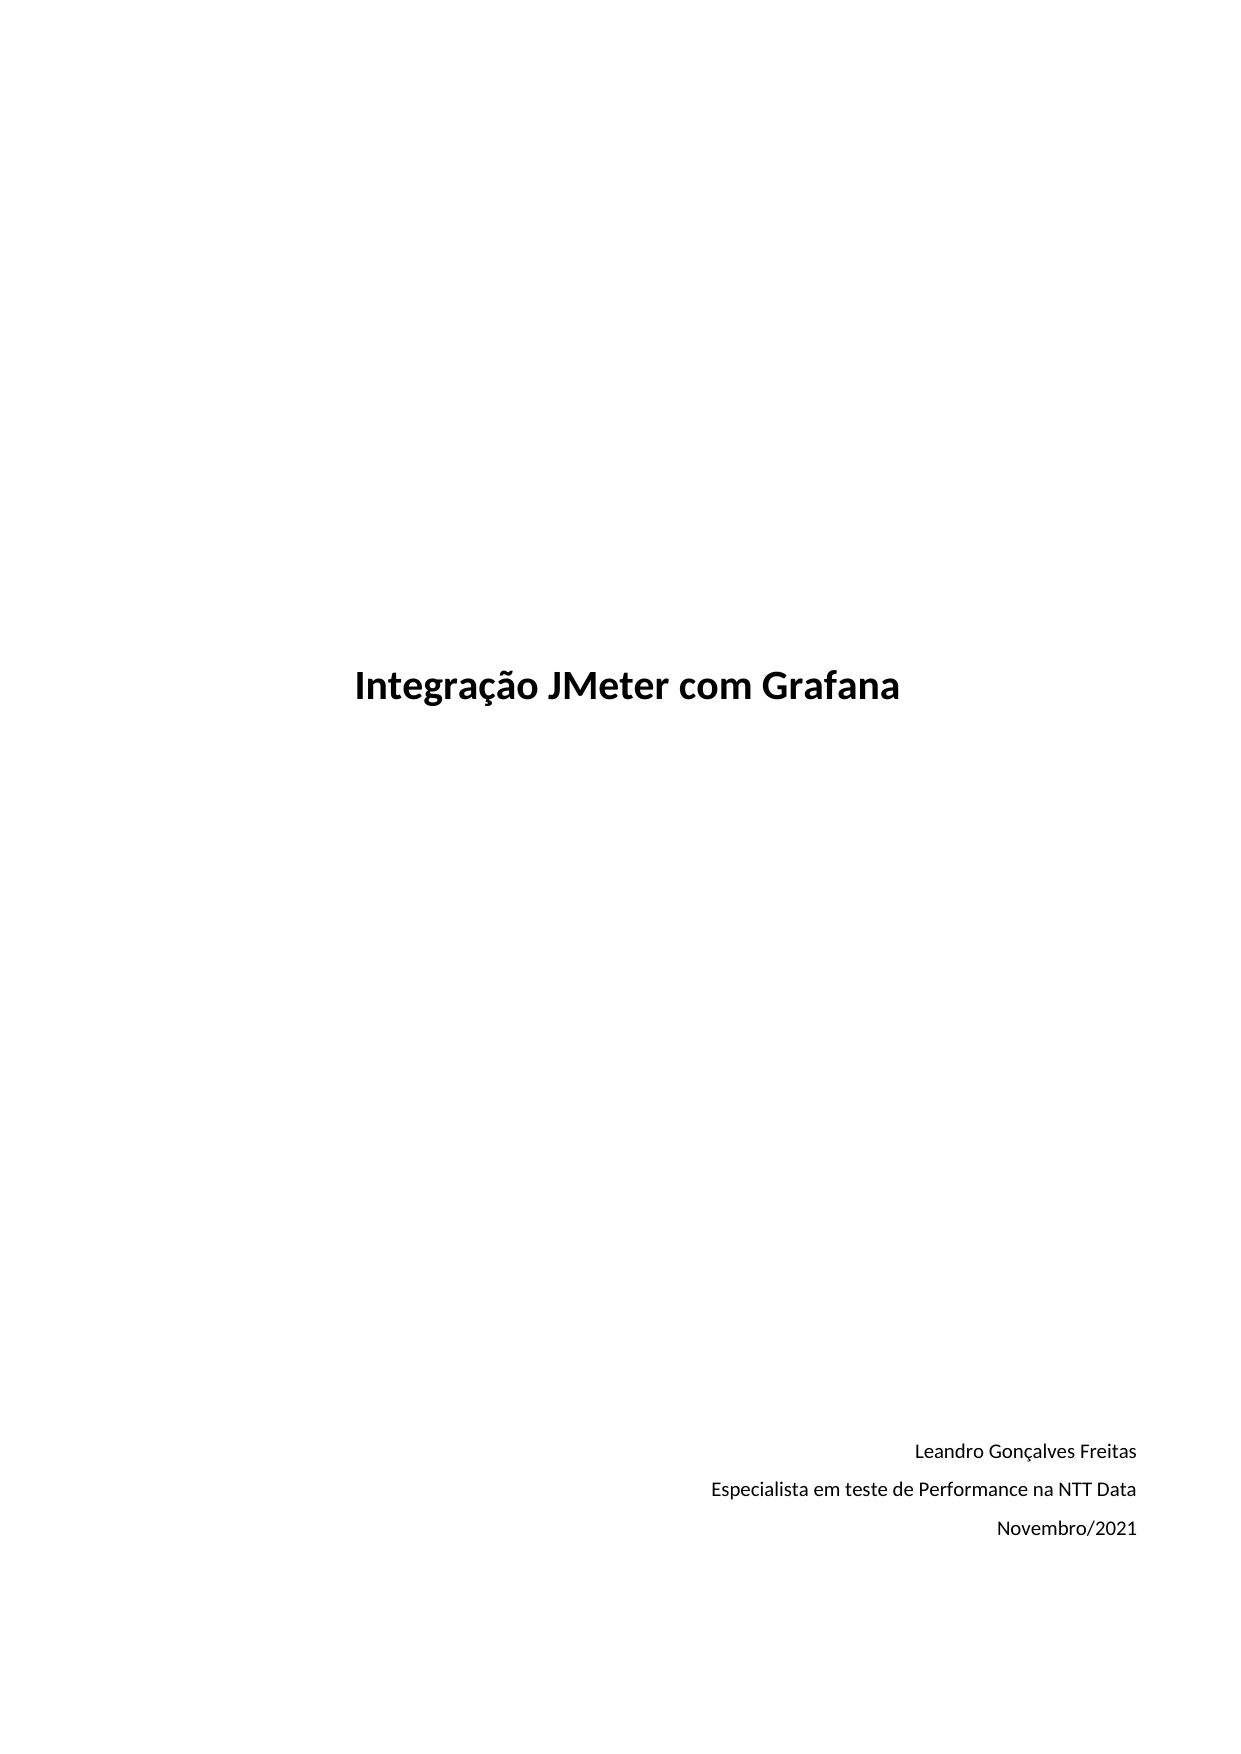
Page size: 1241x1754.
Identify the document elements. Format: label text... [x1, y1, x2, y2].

text Especialista em teste de Performance na NTT Data [118, 1477, 1137, 1502]
text Integração JMeter com Grafana [118, 659, 1137, 709]
text Leandro Gonçalves Freitas [118, 1438, 1137, 1464]
text Novembro/2021 [118, 1515, 1137, 1540]
